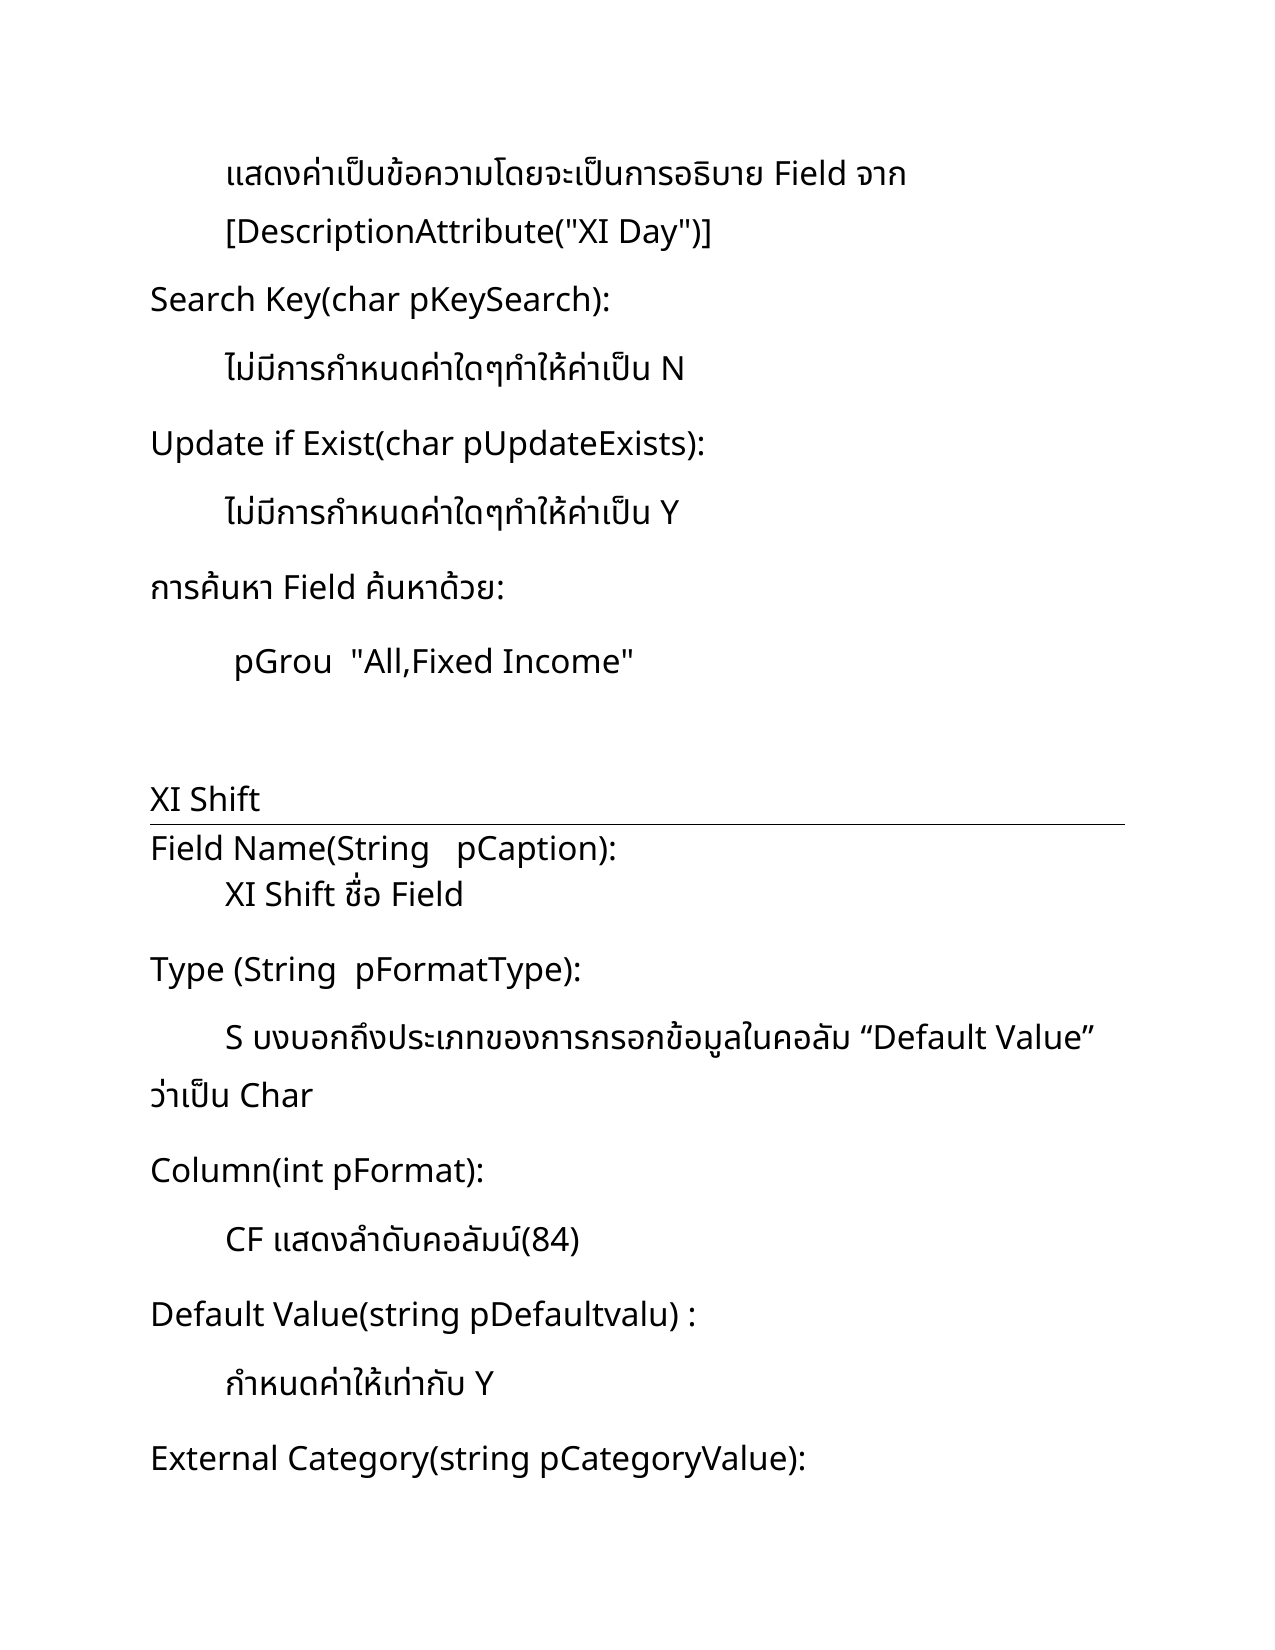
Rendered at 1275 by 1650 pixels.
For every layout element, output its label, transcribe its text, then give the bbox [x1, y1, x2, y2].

text Search Key(char pKeySearch): [150, 276, 1125, 322]
text pGrou "All,Fixed Income" [150, 638, 1125, 684]
text S บงบอกถึงประเภทของการกรอกข้อมูลในคอลัม “Default Value” ว่าเป็น Char [150, 1014, 1125, 1123]
text แสดงค่าเป็นข้อความโดยจะเป็นการอธิบาย Field จาก [DescriptionAttribute("XI Day")] [225, 150, 1125, 253]
text External Category(string pCategoryValue): [150, 1434, 1125, 1480]
text Column(int pFormat): [150, 1147, 1125, 1192]
text Field Name(String pCaption): [150, 825, 1125, 871]
text ไม่มีการกำหนดค่าใดๆทำให้ค่าเป็น N [150, 345, 1125, 396]
text การค้นหา Field ค้นหาด้วย: [150, 563, 1125, 614]
text CF แสดงลำดับคอลัมน์(84) [150, 1216, 1125, 1267]
text กำหนดค่าให้เท่ากับ Y [150, 1359, 1125, 1410]
text Default Value(string pDefaultvalu) : [150, 1291, 1125, 1336]
text XI Shift ชื่อ Field [150, 871, 1125, 921]
text Update if Exist(char pUpdateExists): [150, 420, 1125, 465]
text Type (String pFormatType): [150, 945, 1125, 991]
text XI Shift [150, 776, 1125, 824]
text ไม่มีการกำหนดค่าใดๆทำให้ค่าเป็น Y [150, 489, 1125, 539]
